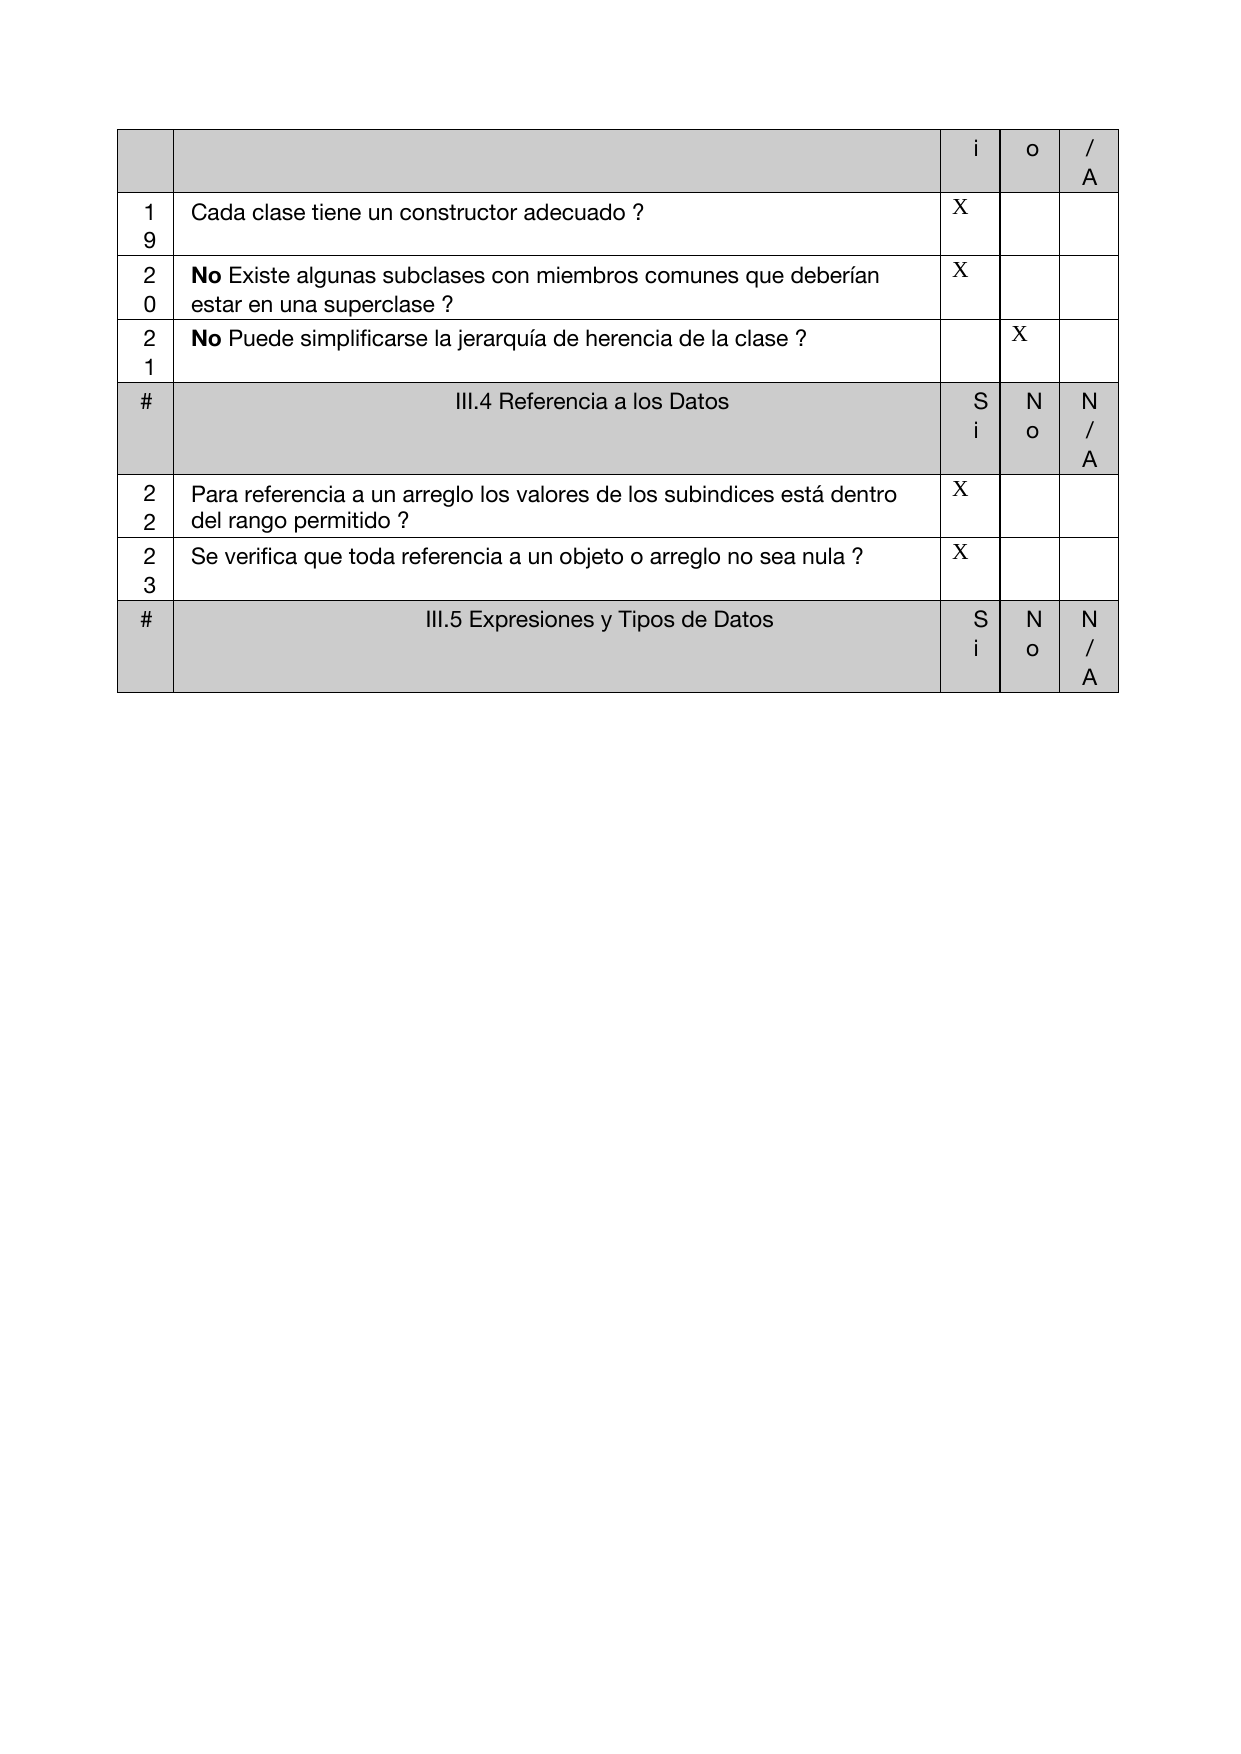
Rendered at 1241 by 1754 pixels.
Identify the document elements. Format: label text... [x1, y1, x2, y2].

table_cell III.4 Referencia a los Datos [174, 383, 940, 474]
table_cell [1001, 193, 1059, 255]
table_cell 22 [118, 475, 173, 537]
table_cell No [1001, 130, 1059, 192]
table_cell Para referencia a un arreglo los valores de los subindices está dentro del rango permitido ? [174, 475, 940, 537]
table_cell No [1001, 383, 1059, 474]
table_cell X [941, 193, 999, 255]
table_cell # [118, 130, 173, 192]
table_cell 21 [118, 320, 173, 382]
table_cell X [1001, 320, 1059, 382]
table_cell N/A [1060, 383, 1118, 474]
table_cell Si [941, 601, 999, 692]
table_cell [1060, 256, 1118, 318]
table_cell [1001, 475, 1059, 537]
table_cell [1060, 320, 1118, 382]
table_cell X [941, 256, 999, 318]
table_cell [1060, 193, 1118, 255]
table_cell 23 [118, 538, 173, 600]
table_cell Si [941, 130, 999, 192]
table_cell Se verifica que toda referencia a un objeto o arreglo no sea nula ? [174, 538, 940, 600]
table_cell No Existe algunas subclases con miembros comunes que deberían estar en una superclase ? [174, 256, 940, 318]
table_cell [941, 320, 999, 382]
table_cell No Puede simplificarse la jerarquía de herencia de la clase ? [174, 320, 940, 382]
table_cell [1001, 538, 1059, 600]
table_cell 19 [118, 193, 173, 255]
table_cell 20 [118, 256, 173, 318]
table_cell [1060, 538, 1118, 600]
table_cell # [118, 601, 173, 692]
table_cell Cada clase tiene un constructor adecuado ? [174, 193, 940, 255]
table_cell III.5 Expresiones y Tipos de Datos [174, 601, 940, 692]
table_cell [174, 130, 940, 192]
table_cell Si [941, 383, 999, 474]
table_cell N/A [1060, 601, 1118, 692]
table_cell [1060, 475, 1118, 537]
table_cell # [118, 383, 173, 474]
table_cell X [941, 538, 999, 600]
table_cell N/A [1060, 130, 1118, 192]
table_cell [1001, 256, 1059, 318]
table_cell No [1001, 601, 1059, 692]
table_cell X [941, 475, 999, 537]
